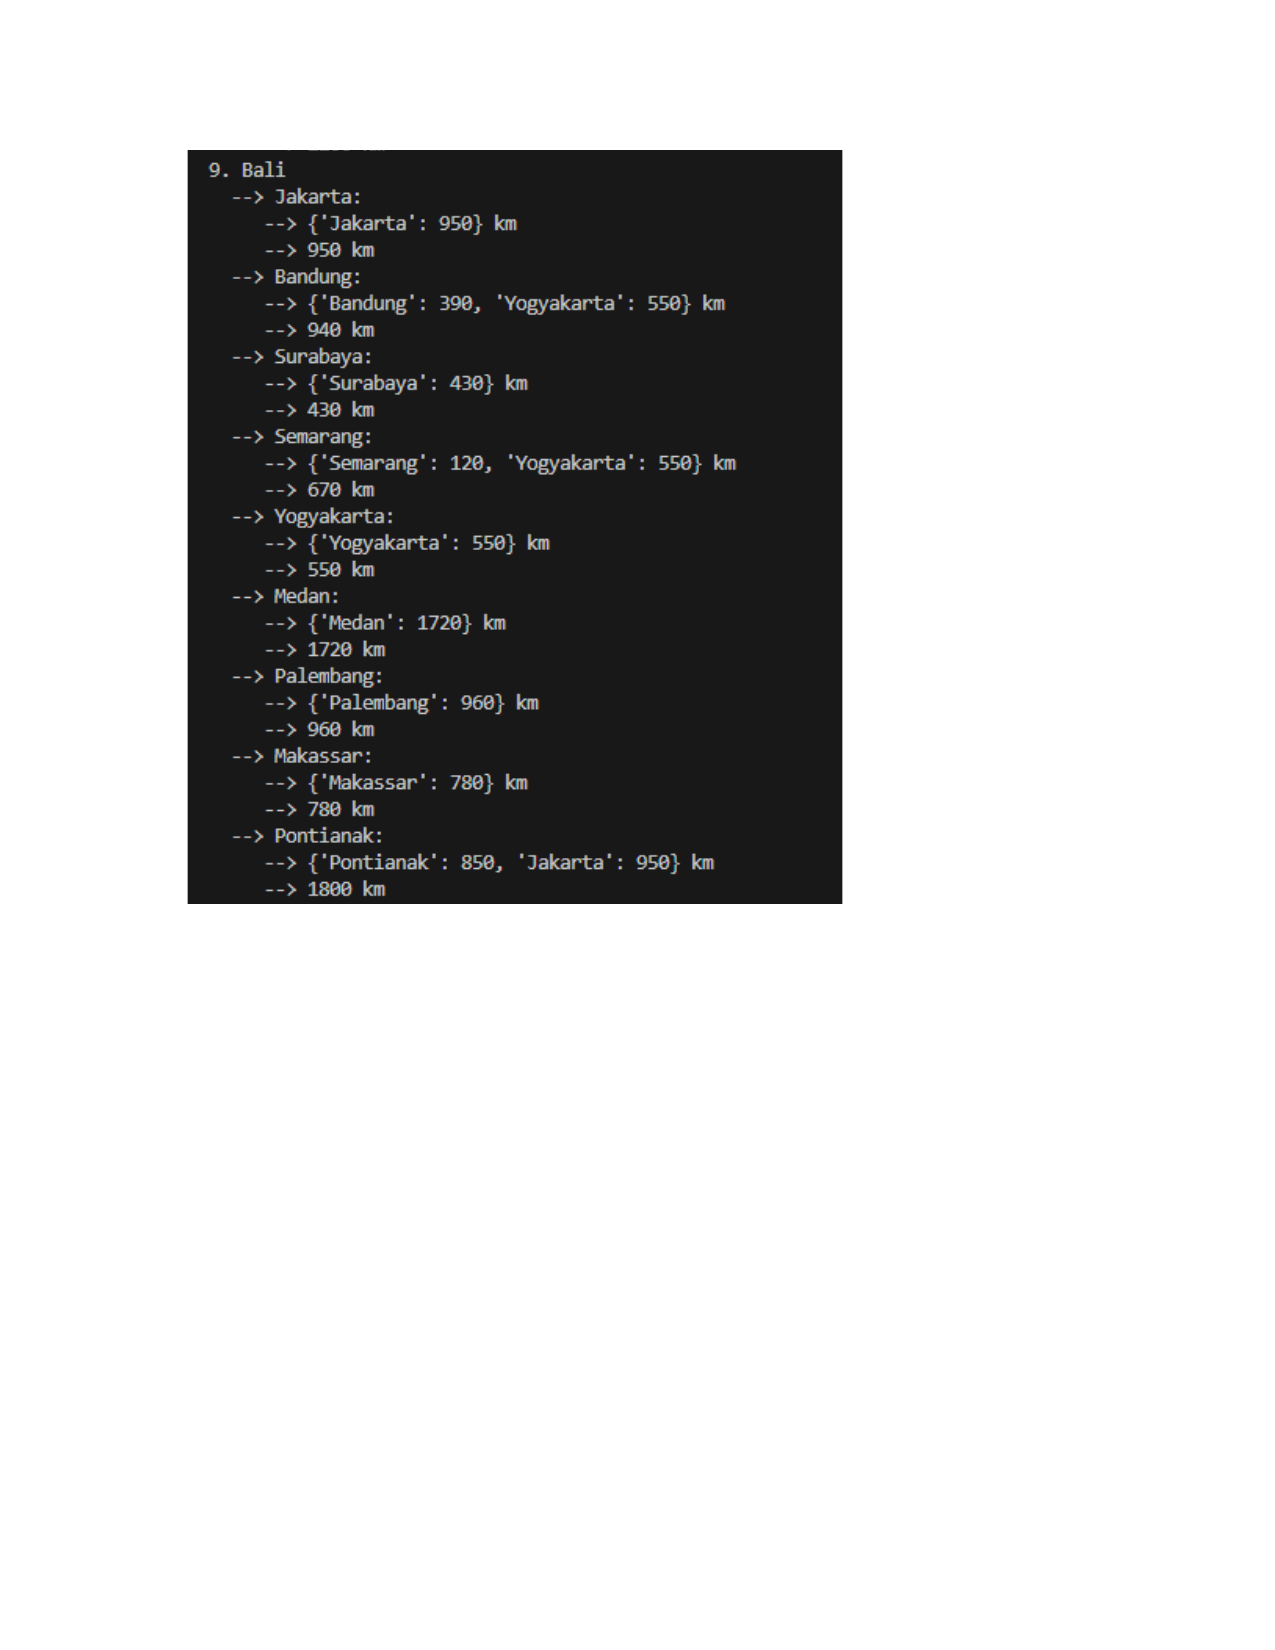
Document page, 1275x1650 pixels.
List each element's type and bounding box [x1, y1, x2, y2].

picture [187, 150, 843, 904]
